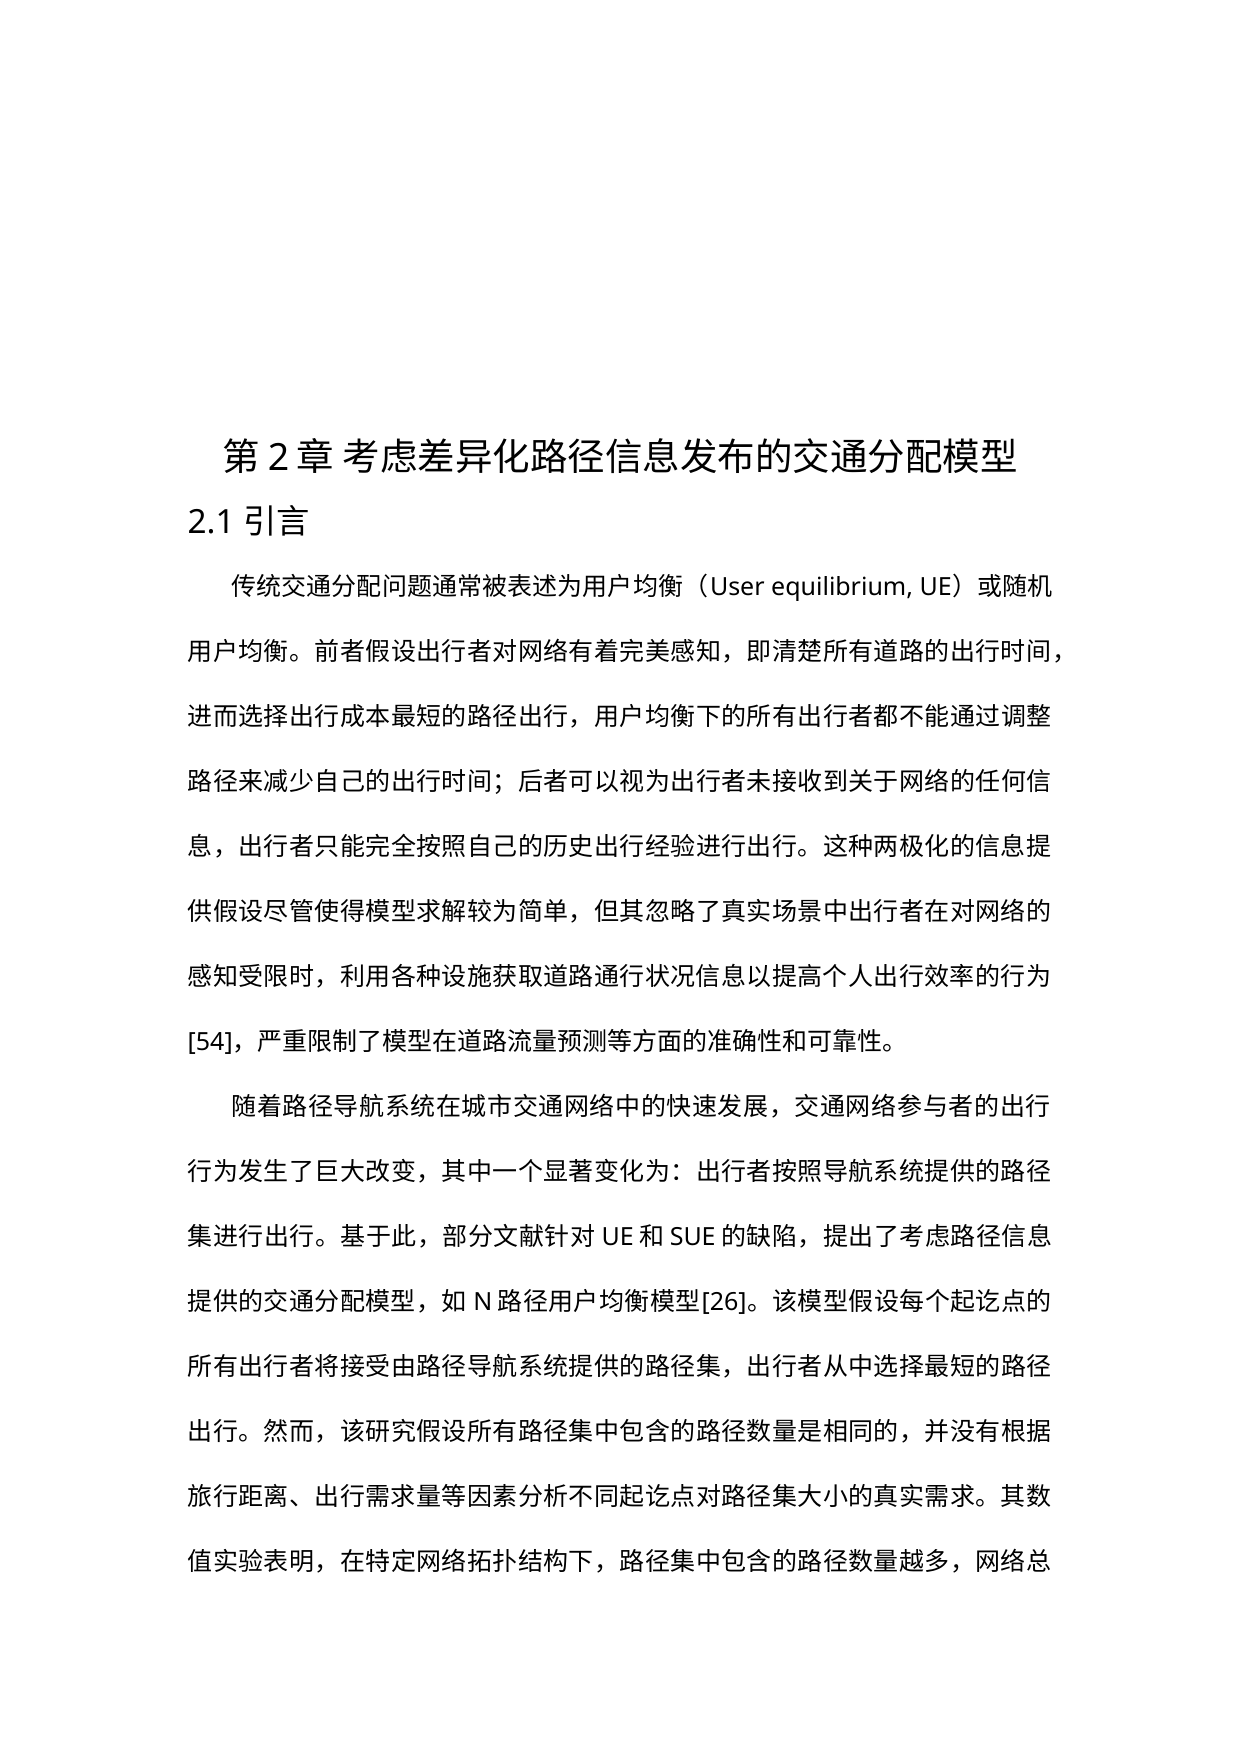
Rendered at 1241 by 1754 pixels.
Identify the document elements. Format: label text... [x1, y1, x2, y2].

text 2.1 引言 [187, 487, 1053, 552]
text 第2章 考虑差异化路径信息发布的交通分配模型 [187, 422, 1053, 487]
text 传统交通分配问题通常被表述为用户均衡（User equilibrium, UE）或随机用户均衡。前者假设出行者对网络有着完美感知，即清楚所有道路的出行时间，进而选择出行成本最短的路径出行，用户均衡下的所有出行者都不能通过调整路径来减少自己的出行时间；后者可以视为出行者未接收到关于网络的任何信息，出行者只能完全按照自己的历史出行经验进行出行。这种两极化的信息提供假设尽管使得模型求解较为简单，但其忽略了真实场景中出行者在对网络的感知受限时，利用各种设施获取道路通行状况信息以提高个人出行效率的行为[54]，严重限制了模型在道路流量预测等方面的准确性和可靠性。 [187, 552, 1053, 1072]
